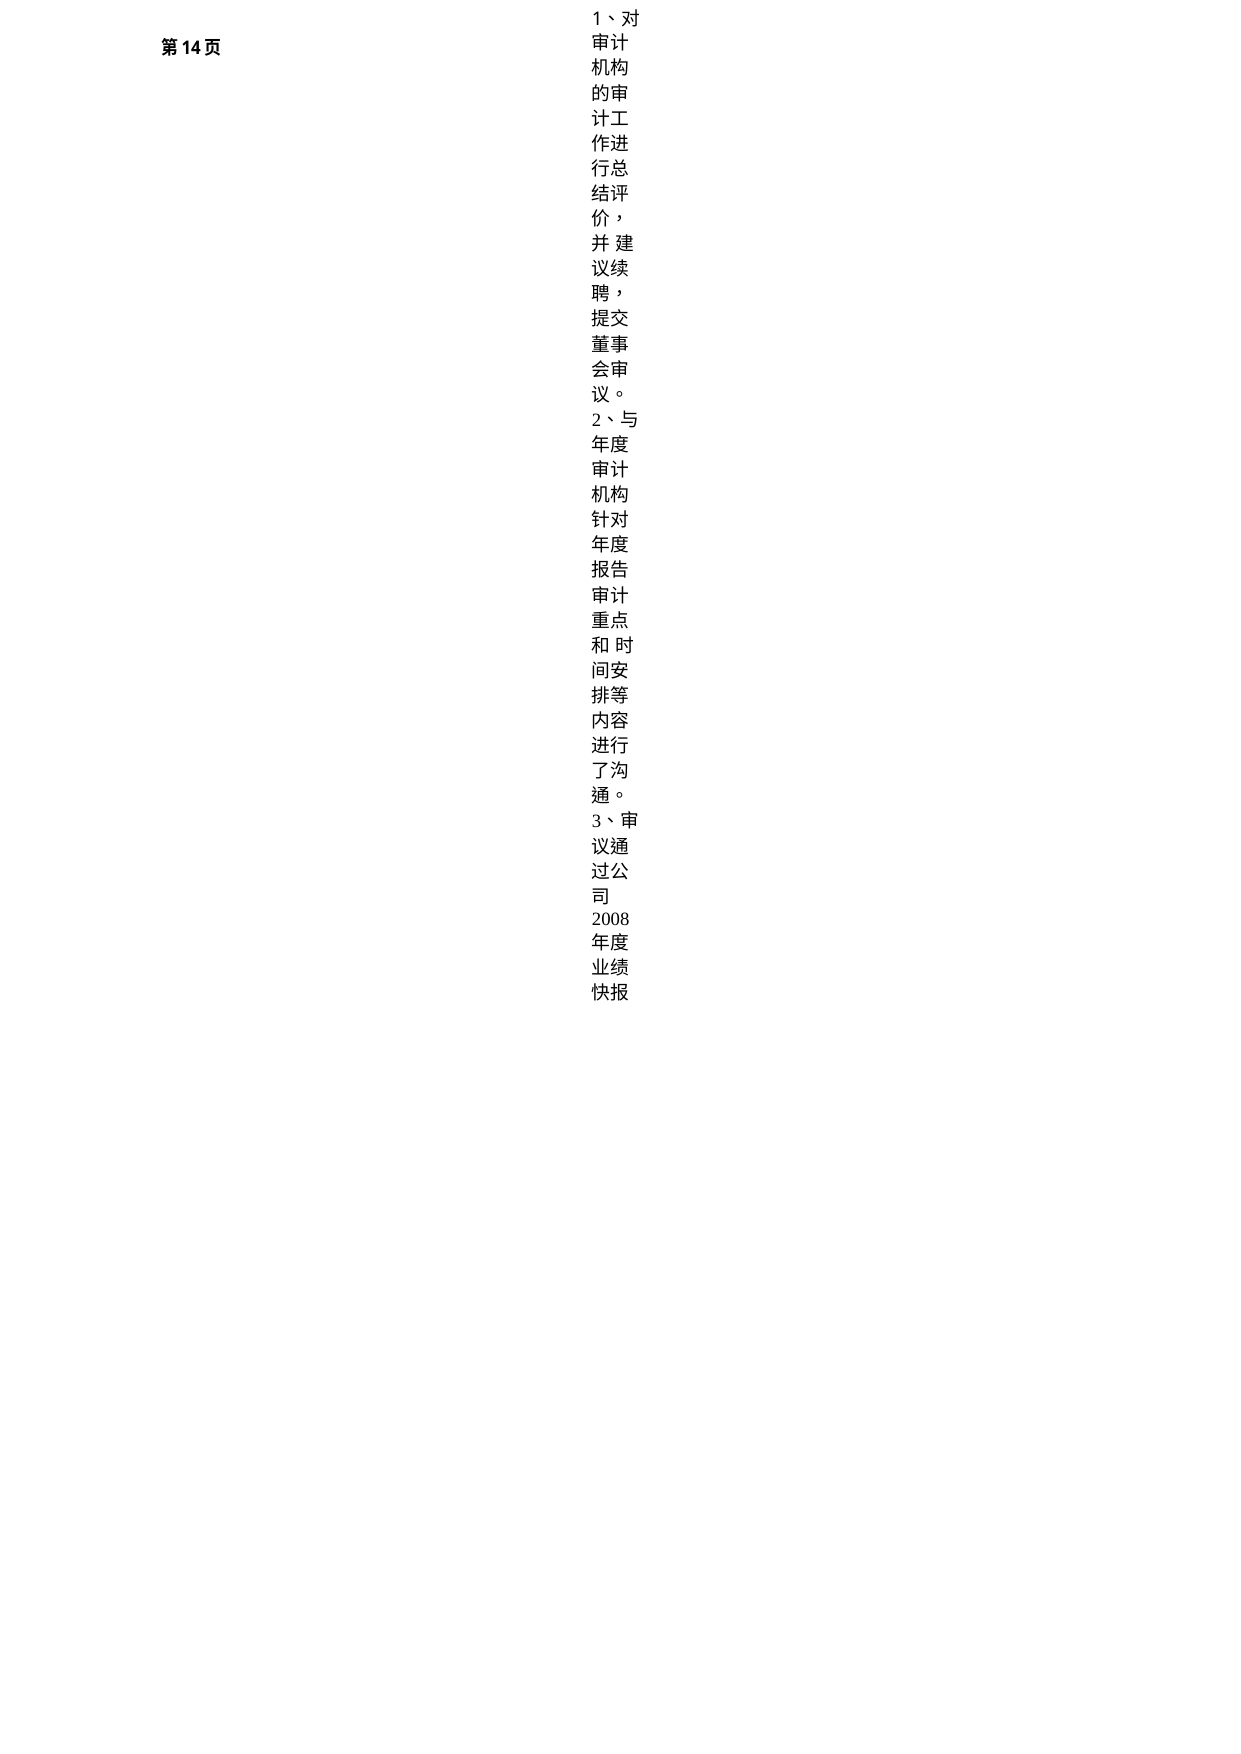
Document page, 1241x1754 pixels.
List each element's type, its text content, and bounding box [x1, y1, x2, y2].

text 第14页 [161, 34, 470, 59]
text 1、对审计机构的审计工作进行总结评价，并 建议续聘，提交董事会审议。 2、与年度审计机构针对年度报告审计重点和 时间安排等内容进行了沟通。 3、审议通过公司 2008 年度业绩快报 [592, 5, 641, 1005]
